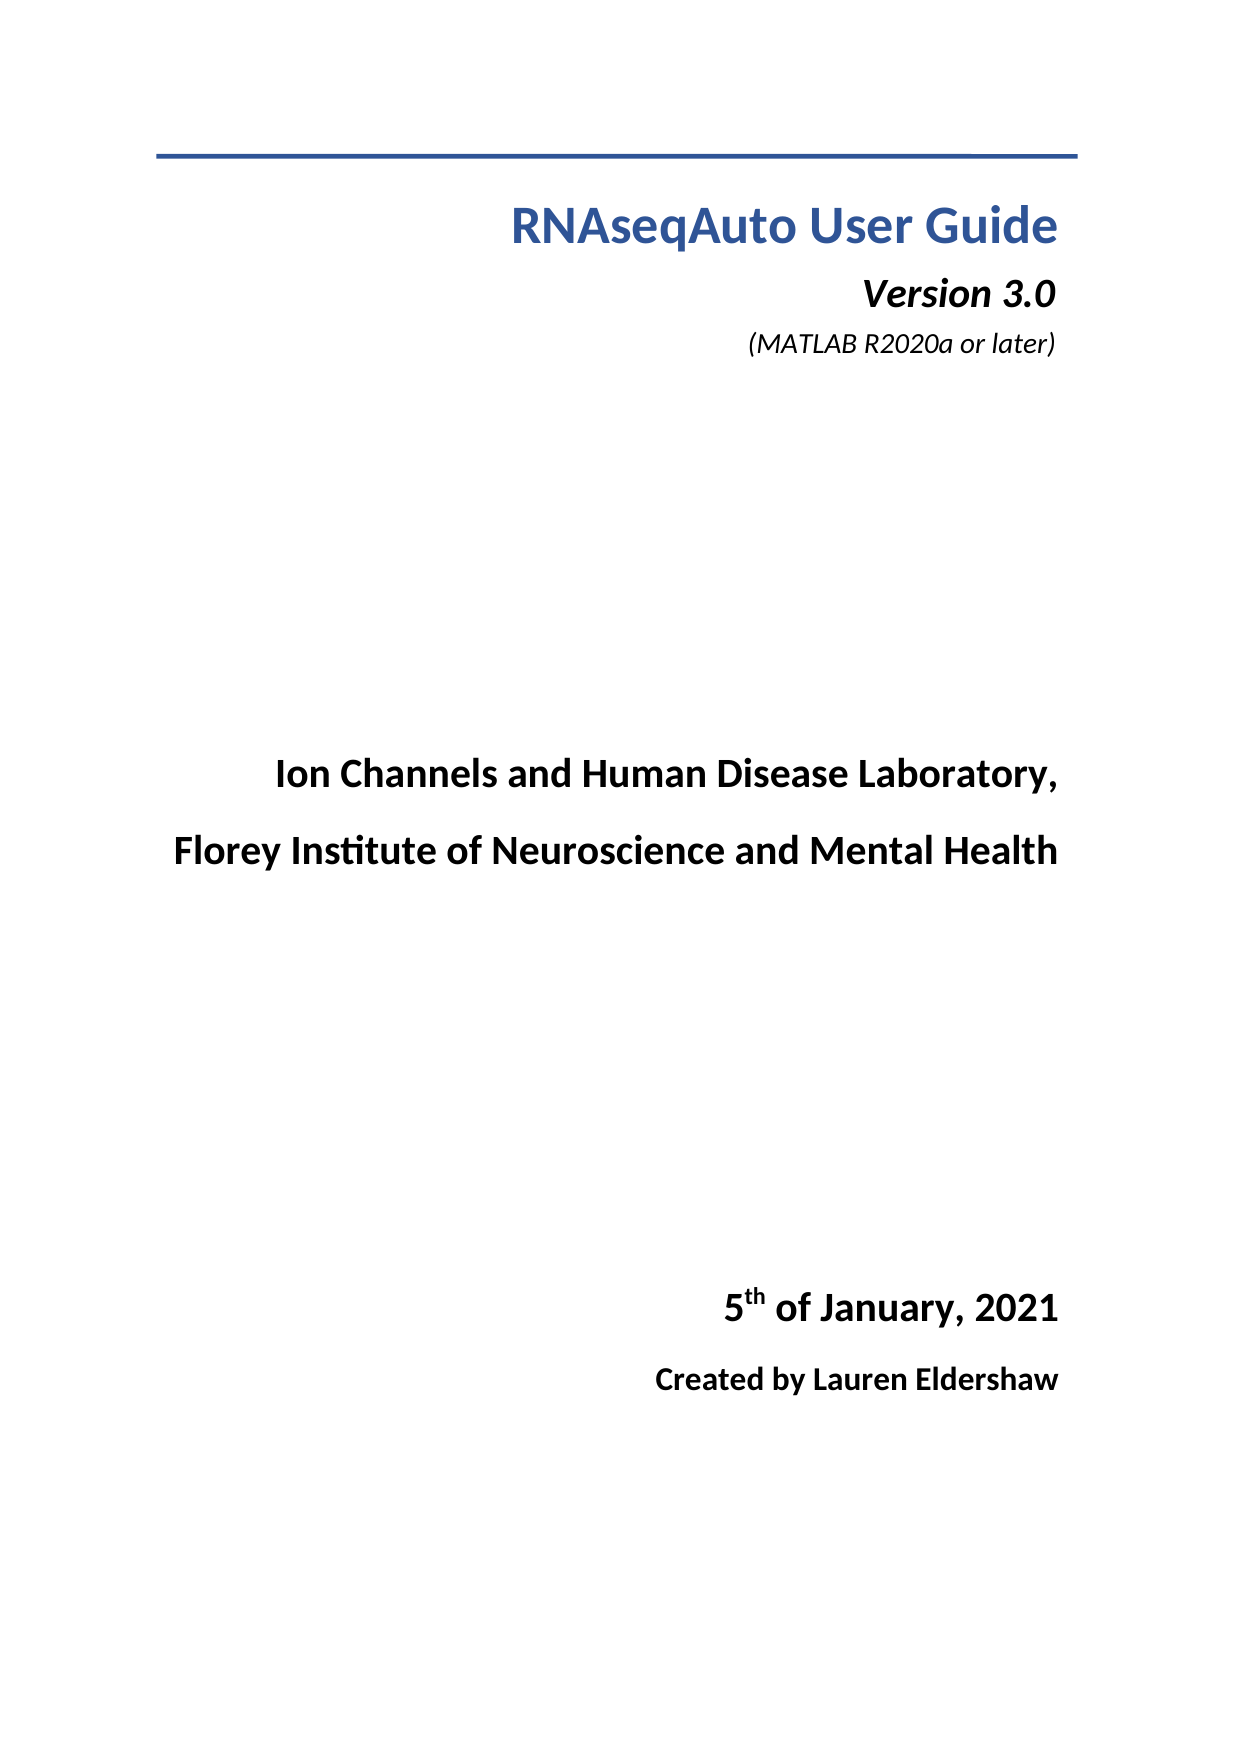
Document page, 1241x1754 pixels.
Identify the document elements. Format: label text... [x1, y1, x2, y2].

text 5th of January, 2021 [150, 1281, 1059, 1332]
text Version 3.0 [150, 267, 1059, 318]
text Ion Channels and Human Disease Laboratory, [150, 747, 1059, 798]
text Florey Institute of Neuroscience and Mental Health [150, 824, 1059, 874]
text RNAseqAuto User Guide [150, 191, 1059, 257]
text (MATLAB R2020a or later) [150, 325, 1059, 361]
text Created by Lauren Eldershaw [150, 1357, 1059, 1398]
